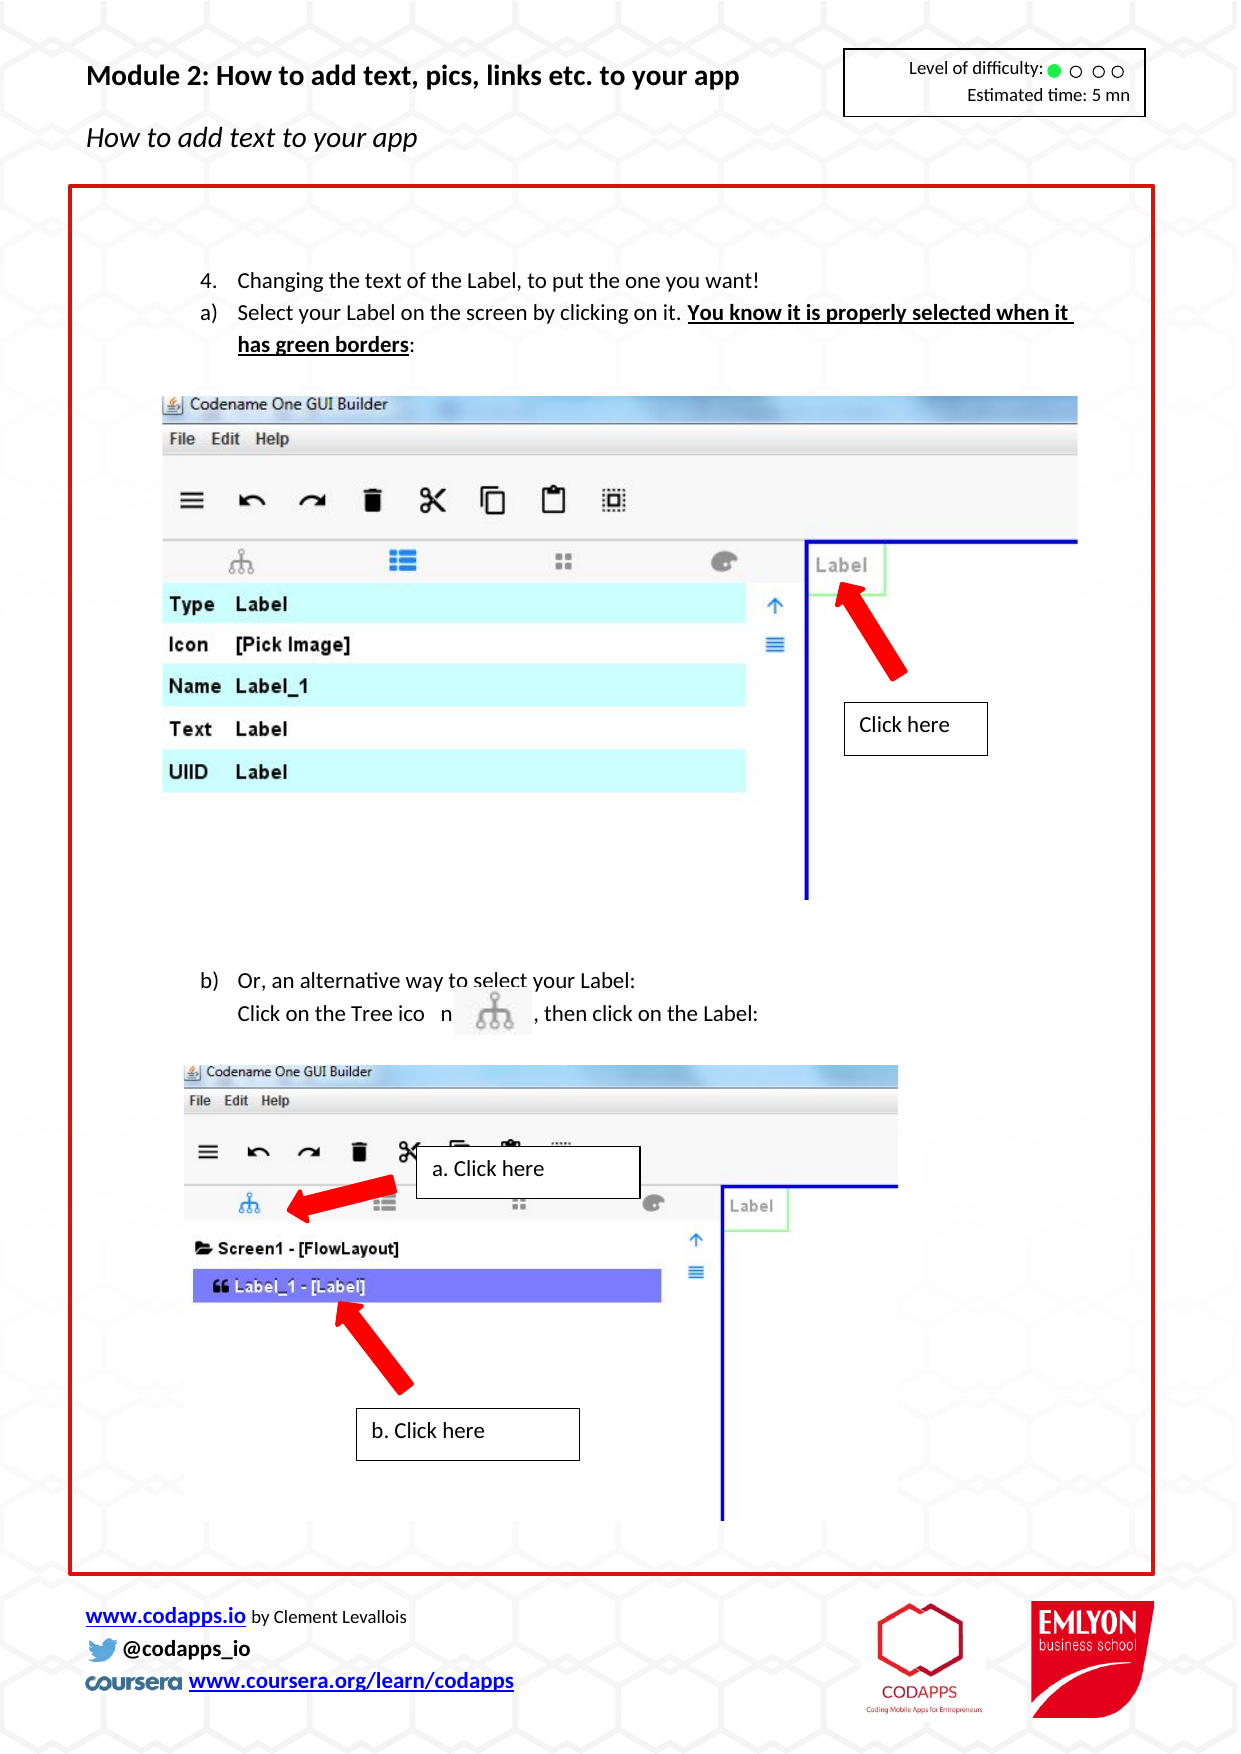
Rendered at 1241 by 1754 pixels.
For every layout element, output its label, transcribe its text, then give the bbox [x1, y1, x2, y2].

list Changing the text of the Label, to put the one you want! [200, 266, 1078, 294]
list Click on the Tree ico n ( ) , then click on the Label: [237, 999, 453, 1027]
list Select your Label on the screen by clicking on it. You know it is properly selected when it has green borders: [200, 298, 1078, 358]
list Or, an alternative way to select your Label: [200, 966, 1078, 994]
list Click on the Tree ico n ( ) , then click on the Label: [532, 999, 1078, 1027]
picture [0, 1, 1238, 1754]
